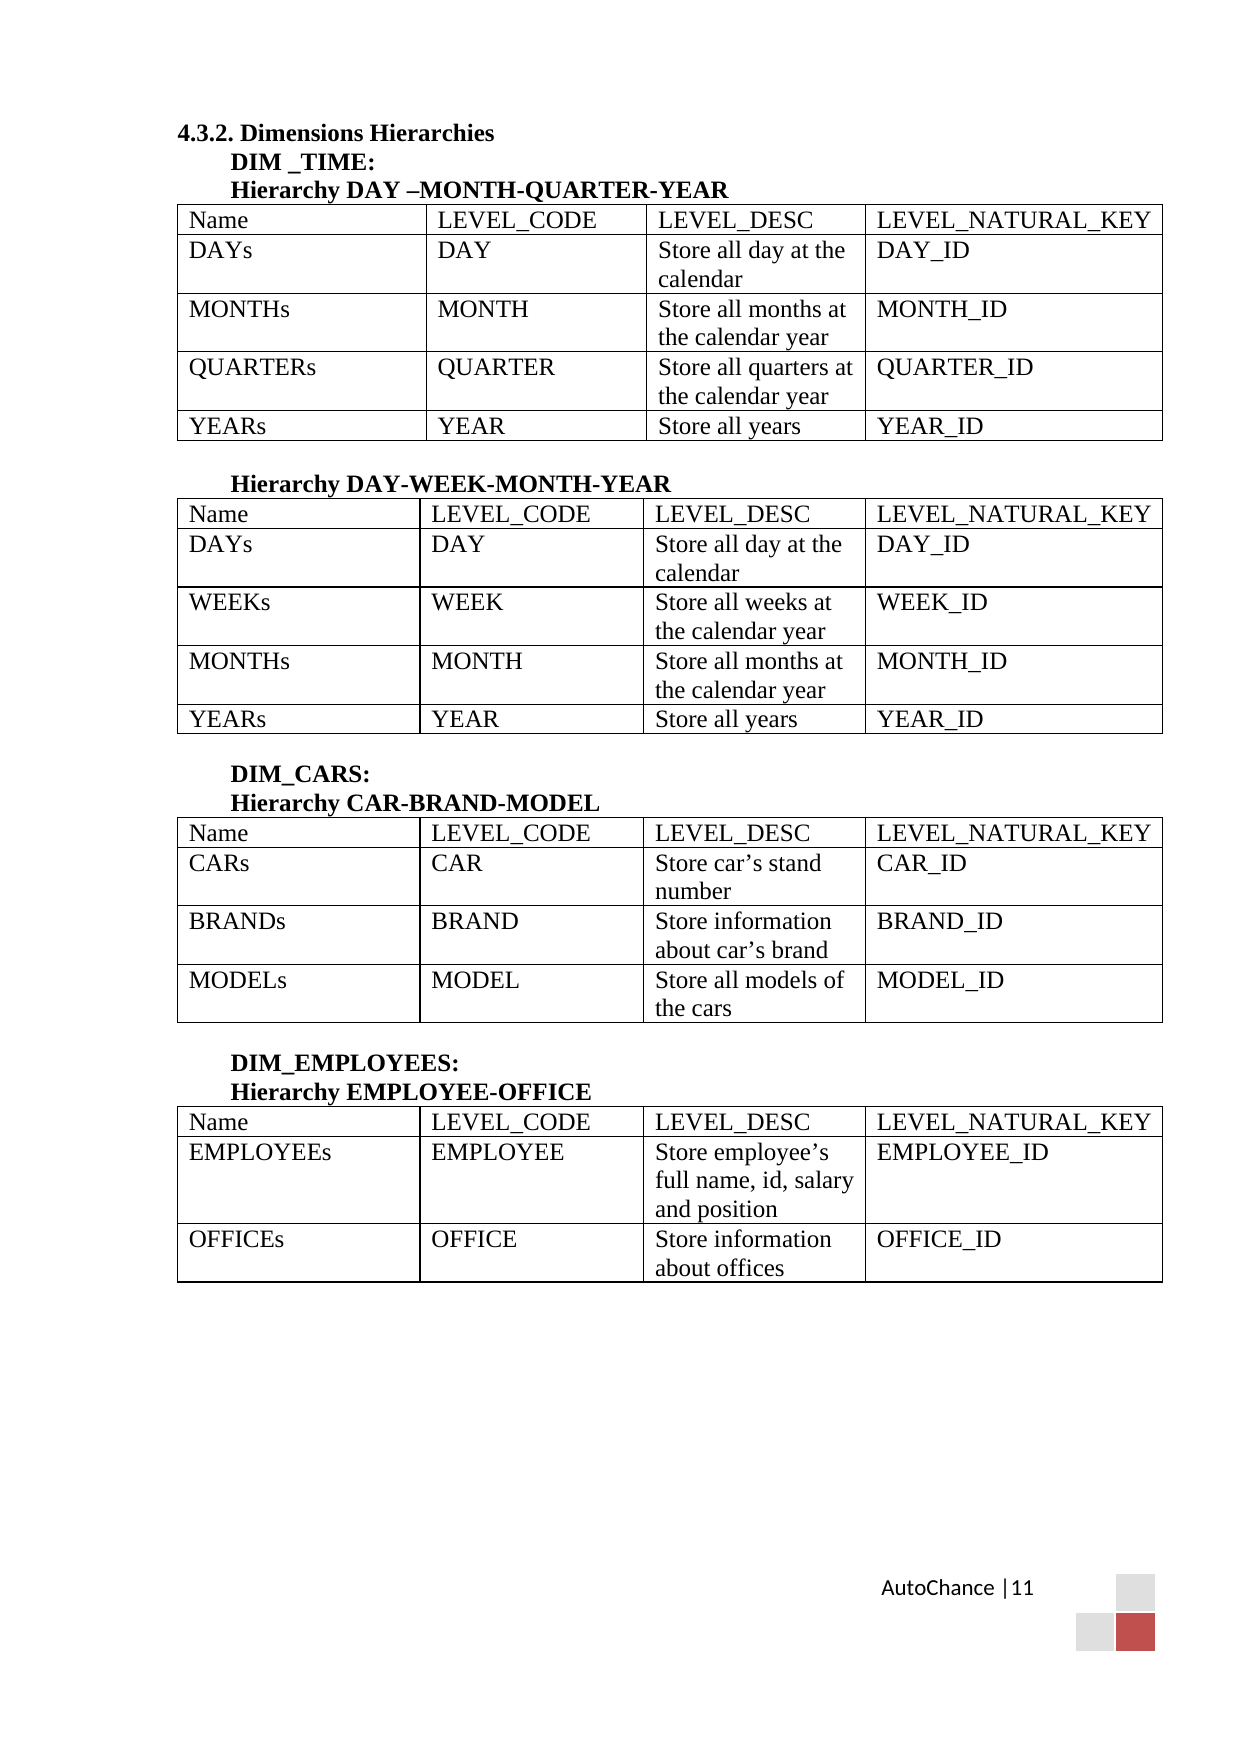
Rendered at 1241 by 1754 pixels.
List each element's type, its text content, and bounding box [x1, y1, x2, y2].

table_cell OFFICE [421, 1224, 643, 1281]
table_cell Store employee’s full name, id, salary and position [644, 1137, 865, 1223]
table_cell OFFICEs [178, 1224, 419, 1281]
text Hierarchy DAY –MONTH-QUARTER-YEAR [230, 176, 1152, 204]
text Hierarchy DAY-WEEK-MONTH-YEAR [230, 469, 1152, 498]
table_cell DAY [421, 529, 643, 586]
table_cell QUARTER [427, 352, 646, 410]
table_cell WEEKs [178, 588, 419, 645]
table_header LEVEL_DESC [647, 205, 865, 234]
table_cell WEEK [421, 588, 643, 645]
table_cell Store all day at the calendar [647, 235, 865, 293]
table_cell DAY [427, 235, 646, 293]
table_cell MONTH [427, 294, 646, 351]
table_cell EMPLOYEE_ID [866, 1137, 1162, 1223]
table_cell CAR_ID [866, 848, 1162, 905]
table_header Name [178, 818, 419, 847]
table_cell Store information about offices [644, 1224, 865, 1281]
table_header LEVEL_NATURAL_KEY [866, 205, 1162, 234]
table_cell MONTH [421, 646, 643, 703]
table_cell BRAND_ID [866, 906, 1162, 964]
table_header Name [178, 499, 419, 528]
table_cell MONTH_ID [866, 294, 1162, 351]
text Hierarchy EMPLOYEE-OFFICE [230, 1077, 1152, 1106]
table_header LEVEL_CODE [427, 205, 646, 234]
text 4.3.2. Dimensions Hierarchies [177, 118, 1152, 147]
table_cell MONTH_ID [866, 646, 1162, 703]
table_header LEVEL_DESC [644, 499, 865, 528]
table_cell YEARs [178, 411, 426, 439]
table_header LEVEL_CODE [421, 818, 643, 847]
table_cell DAYs [178, 529, 419, 586]
table_cell Store information about car’s brand [644, 906, 865, 964]
table_cell Store all months at the calendar year [647, 294, 865, 351]
table_cell Store all quarters at the calendar year [647, 352, 865, 410]
table_header LEVEL_CODE [421, 1107, 643, 1136]
table_cell YEARs [178, 705, 419, 733]
table_header LEVEL_CODE [421, 499, 643, 528]
table_cell DAY_ID [866, 529, 1162, 586]
table_cell EMPLOYEE [421, 1137, 643, 1223]
table_cell Store car’s stand number [644, 848, 865, 905]
table_cell QUARTER_ID [866, 352, 1162, 410]
table_cell WEEK_ID [866, 588, 1162, 645]
table_cell Store all months at the calendar year [644, 646, 865, 703]
table_cell YEAR [421, 705, 643, 733]
table_header LEVEL_NATURAL_KEY [866, 1107, 1162, 1136]
table_cell DAY_ID [866, 235, 1162, 293]
table_cell MONTHs [178, 294, 426, 351]
table_header Name [178, 1107, 419, 1136]
table_cell Store all years [647, 411, 865, 439]
table_header LEVEL_NATURAL_KEY [866, 499, 1162, 528]
table_cell Store all years [644, 705, 865, 733]
table_cell YEAR [427, 411, 646, 439]
table_cell YEAR_ID [866, 705, 1162, 733]
table_cell QUARTERs [178, 352, 426, 410]
table_cell OFFICE_ID [866, 1224, 1162, 1281]
table_cell BRANDs [178, 906, 419, 964]
text Hierarchy CAR-BRAND-MODEL [230, 788, 1152, 817]
table_cell Store all day at the calendar [644, 529, 865, 586]
table_header LEVEL_DESC [644, 1107, 865, 1136]
table_cell YEAR_ID [866, 411, 1162, 439]
table_cell Store all models of the cars [644, 965, 865, 1022]
table_cell DAYs [178, 235, 426, 293]
table_cell Store all weeks at the calendar year [644, 588, 865, 645]
table_cell EMPLOYEEs [178, 1137, 419, 1223]
table_cell MODEL_ID [866, 965, 1162, 1022]
table_cell BRAND [421, 906, 643, 964]
text DIM_CARS: [230, 759, 1152, 788]
table_cell MODELs [178, 965, 419, 1022]
table_cell CAR [421, 848, 643, 905]
text DIM_EMPLOYEES: [230, 1048, 1152, 1077]
text DIM _TIME: [230, 147, 1152, 176]
table_cell CARs [178, 848, 419, 905]
table_cell MONTHs [178, 646, 419, 703]
table_header LEVEL_DESC [644, 818, 865, 847]
table_header LEVEL_NATURAL_KEY [866, 818, 1162, 847]
table_cell MODEL [421, 965, 643, 1022]
table_header Name [178, 205, 426, 234]
